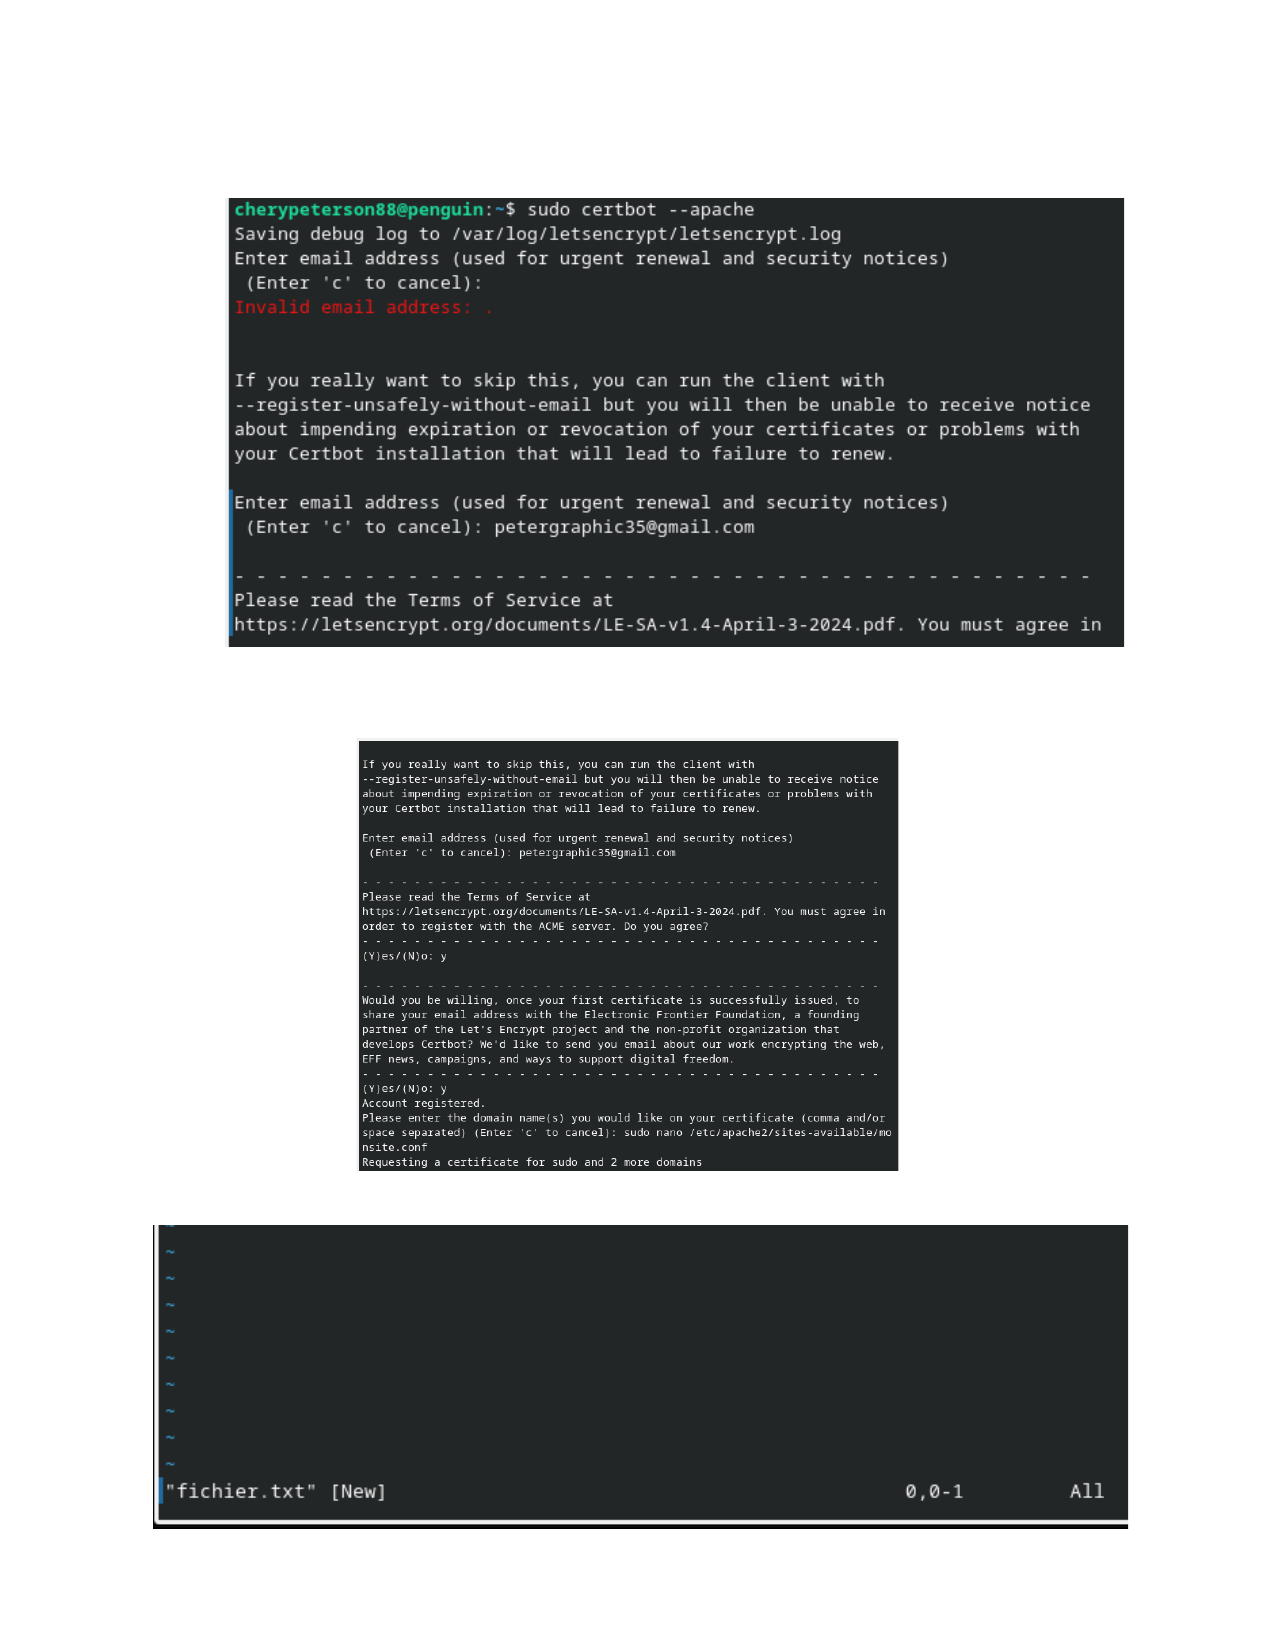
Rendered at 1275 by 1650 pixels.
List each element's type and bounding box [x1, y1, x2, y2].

picture [356, 738, 899, 1171]
picture [153, 1225, 1129, 1529]
picture [225, 198, 1125, 647]
